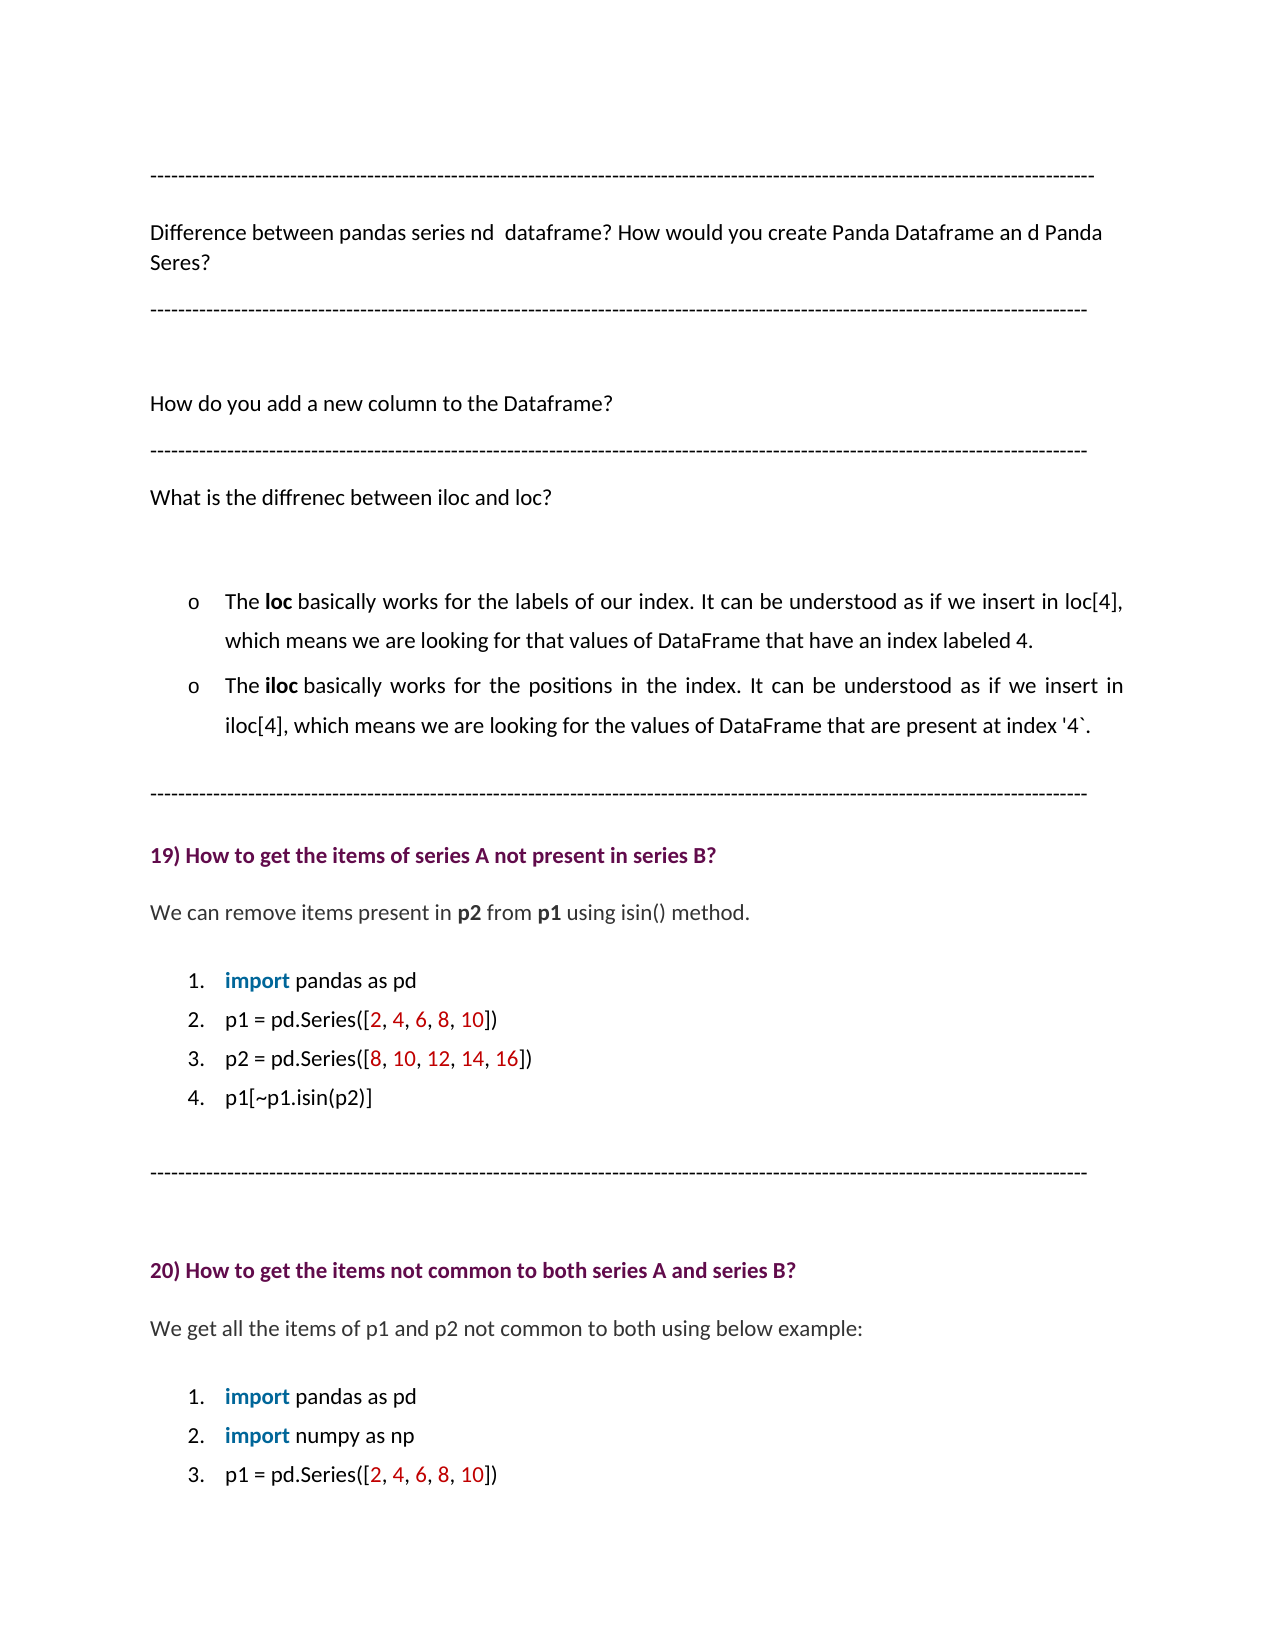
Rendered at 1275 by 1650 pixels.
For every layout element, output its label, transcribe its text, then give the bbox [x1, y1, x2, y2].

list import pandas as pd [187, 955, 1125, 994]
list import pandas as pd [187, 1371, 1125, 1410]
text --------------------------------------------------------------------------------------------------------------------------------------- [150, 150, 1125, 189]
list p1 = pd.Series([2, 4, 6, 8, 10]) [187, 1449, 1125, 1488]
text We get all the items of p1 and p2 not common to both using below example: [150, 1314, 1125, 1342]
subtitle 19) How to get the items of series A not present in series B? [150, 836, 1125, 869]
list p1 = pd.Series([2, 4, 6, 8, 10]) [187, 994, 1125, 1033]
subtitle 20) How to get the items not common to both series A and series B? [150, 1252, 1125, 1285]
text We can remove items present in p2 from p1 using isin() method. [150, 898, 1125, 926]
list The iloc basically works for the positions in the index. It can be understood as if we insert in iloc[4], which means we are looking for the values of DataFrame that are present at index '4`. [187, 661, 1125, 739]
list p1[~p1.isin(p2)] [187, 1072, 1125, 1112]
text -------------------------------------------------------------------------------------------------------------------------------------- [150, 436, 1125, 464]
text -------------------------------------------------------------------------------------------------------------------------------------- [150, 295, 1125, 323]
text How do you add a new column to the Dataframe? [150, 389, 1125, 417]
list p2 = pd.Series([8, 10, 12, 14, 16]) [187, 1033, 1125, 1072]
text Difference between pandas series nd dataframe? How would you create Panda Dataframe an d Panda Seres? [150, 218, 1125, 276]
list The loc basically works for the labels of our index. It can be understood as if we insert in loc[4], which means we are looking for that values of DataFrame that have an index labeled 4. [187, 577, 1125, 655]
text -------------------------------------------------------------------------------------------------------------------------------------- [150, 768, 1125, 807]
list import numpy as np [187, 1410, 1125, 1449]
text -------------------------------------------------------------------------------------------------------------------------------------- [150, 1158, 1125, 1186]
text What is the diffrenec between iloc and loc? [150, 483, 1125, 511]
